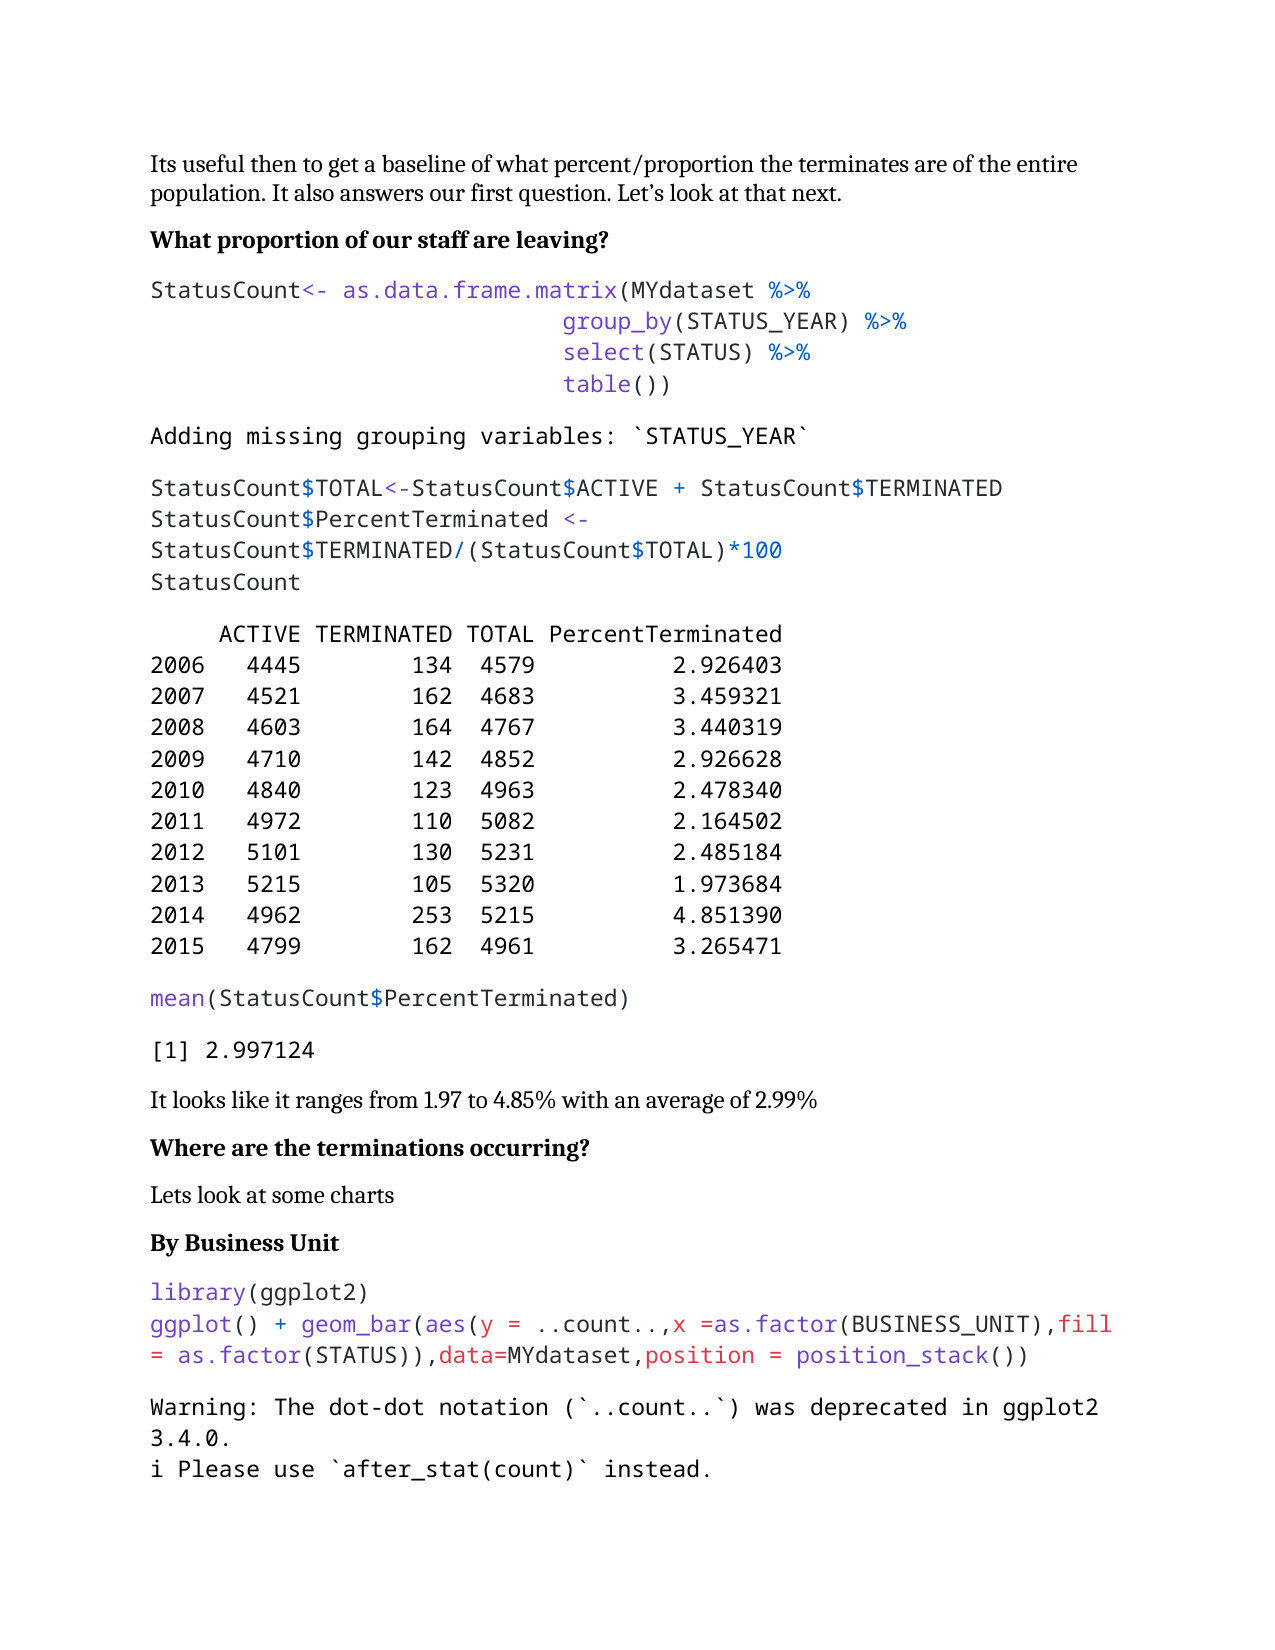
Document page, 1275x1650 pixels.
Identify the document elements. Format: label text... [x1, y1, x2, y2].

text ACTIVE TERMINATED TOTAL PercentTerminated 2006 4445 134 4579 2.926403 2007 4521 162 4683 3.459321 2008 4603 164 4767 3.440319 2009 4710 142 4852 2.926628 2010 4840 123 4963 2.478340 2011 4972 110 5082 2.164502 2012 5101 130 5231 2.485184 2013 5215 105 5320 1.973684 2014 4962 253 5215 4.851390 2015 4799 162 4961 3.265471 [150, 617, 1125, 961]
text Its useful then to get a baseline of what percent/proportion the terminates are of the entire population. It also answers our first question. Let’s look at that next. [150, 150, 1125, 207]
text StatusCount$TOTAL<-StatusCount$ACTIVE + StatusCount$TERMINATED StatusCount$PercentTerminated <-StatusCount$TERMINATED/(StatusCount$TOTAL)*100 StatusCount [150, 472, 1125, 597]
text [1] 2.997124 [150, 1034, 1125, 1065]
text Where are the terminations occurring? [150, 1134, 1125, 1162]
text Warning: The dot-dot notation (`..count..`) was deprecated in ggplot2 3.4.0. ℹ Please use `after_stat(count)` instead. [150, 1391, 1125, 1484]
text library(ggplot2) ggplot() + geom_bar(aes(y = ..count..,x =as.factor(BUSINESS_UNIT),fill = as.factor(STATUS)),data=MYdataset,position = position_stack()) [150, 1276, 1125, 1370]
text It looks like it ranges from 1.97 to 4.85% with an average of 2.99% [150, 1086, 1125, 1115]
text What proportion of our staff are leaving? [150, 226, 1125, 255]
text mean(StatusCount$PercentTerminated) [150, 982, 1125, 1013]
text StatusCount<- as.data.frame.matrix(MYdataset %>% group_by(STATUS_YEAR) %>% select(STATUS) %>% table()) [150, 274, 1125, 399]
text Lets look at some charts [150, 1181, 1125, 1210]
text Adding missing grouping variables: `STATUS_YEAR` [150, 419, 1125, 451]
text By Business Unit [150, 1229, 1125, 1257]
